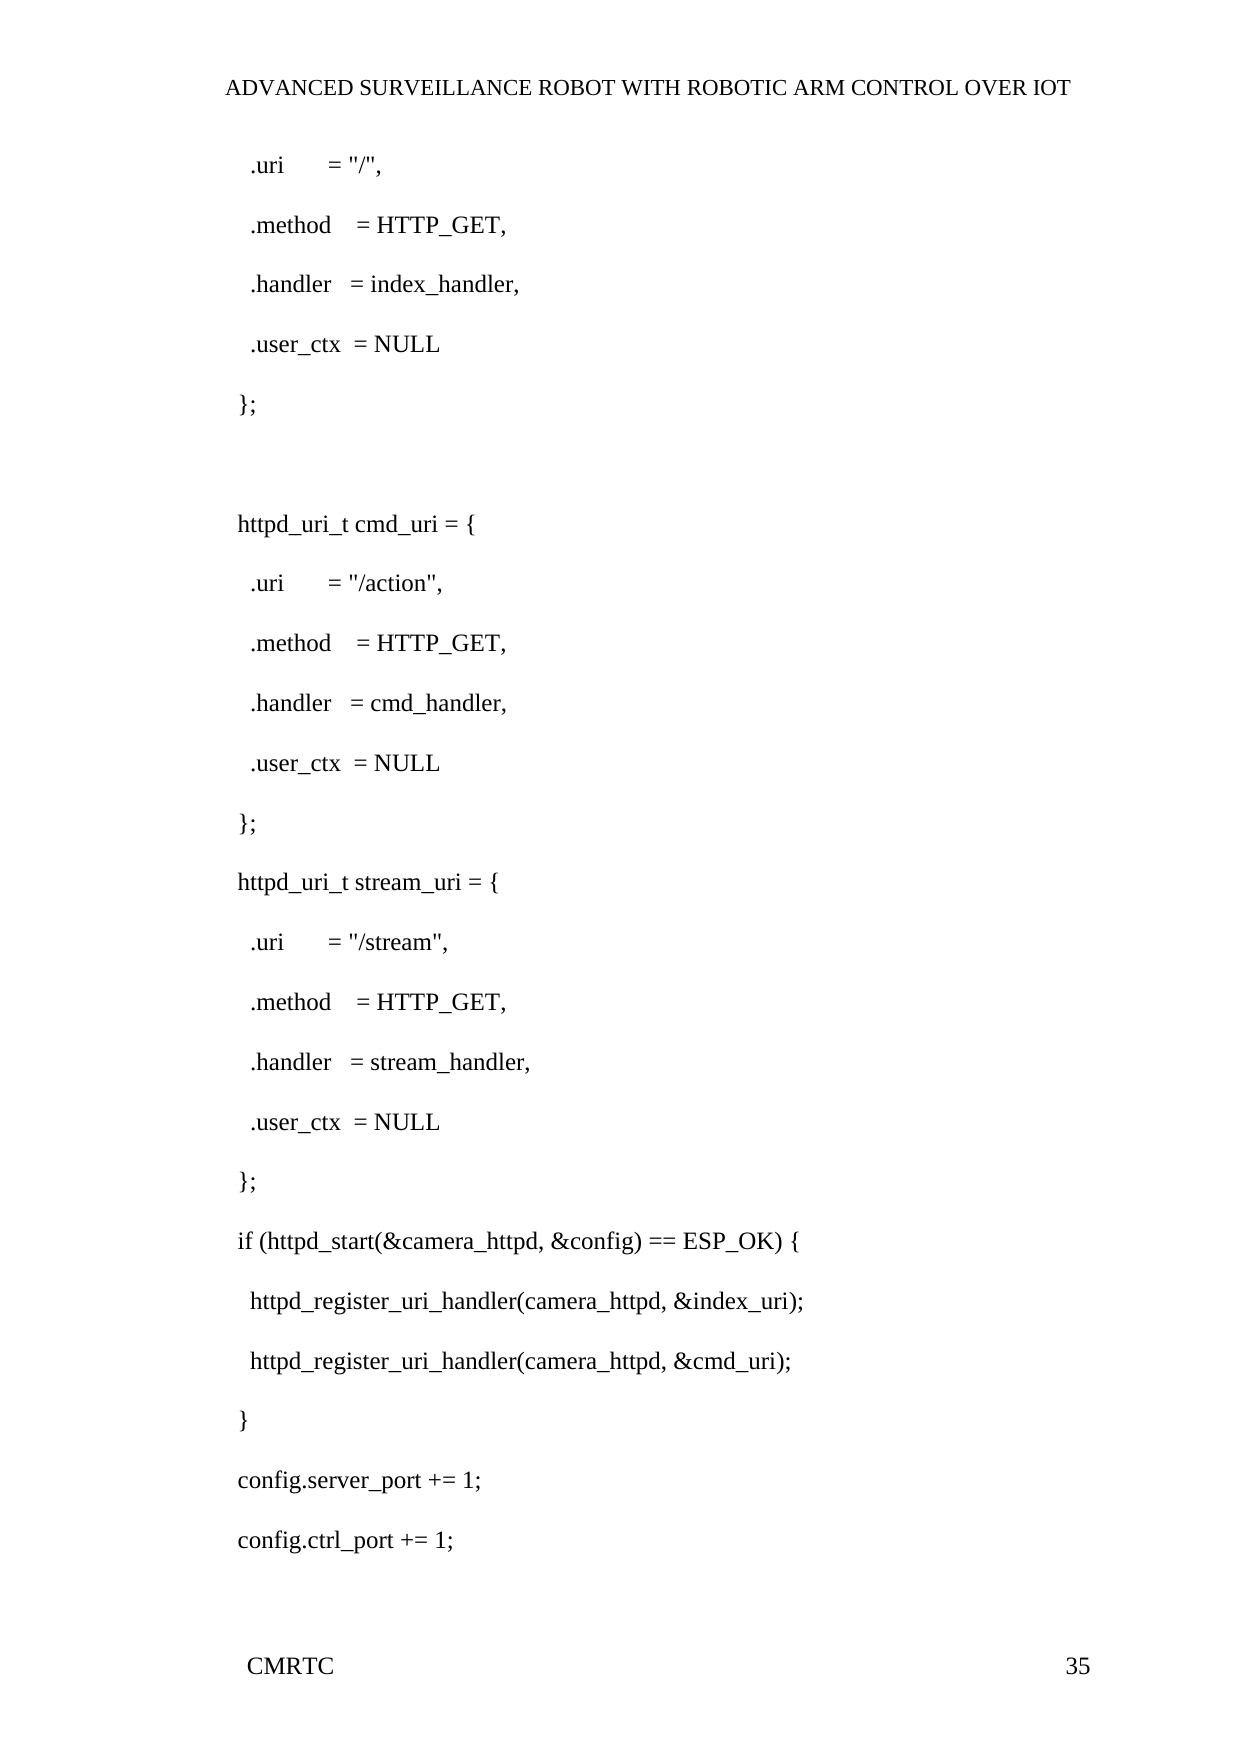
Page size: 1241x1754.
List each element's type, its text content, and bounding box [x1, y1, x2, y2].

text }; [225, 389, 1090, 418]
text .handler = stream_handler, [225, 1047, 1090, 1076]
text }; [225, 1166, 1090, 1195]
text .user_ctx = NULL [225, 748, 1090, 777]
text httpd_register_uri_handler(camera_httpd, &index_uri); [225, 1286, 1090, 1315]
text .method = HTTP_GET, [225, 628, 1090, 657]
text config.ctrl_port += 1; [225, 1525, 1090, 1554]
text .user_ctx = NULL [225, 329, 1090, 358]
text .handler = index_handler, [225, 269, 1090, 298]
text httpd_register_uri_handler(camera_httpd, &cmd_uri); [225, 1346, 1090, 1374]
text .uri = "/", [225, 150, 1090, 179]
text .handler = cmd_handler, [225, 688, 1090, 717]
text if (httpd_start(&camera_httpd, &config) == ESP_OK) { [225, 1226, 1090, 1255]
text config.server_port += 1; [225, 1465, 1090, 1494]
text } [225, 1406, 1090, 1434]
text httpd_uri_t stream_uri = { [225, 867, 1090, 896]
text }; [225, 808, 1090, 836]
text .uri = "/action", [225, 568, 1090, 597]
text .method = HTTP_GET, [225, 210, 1090, 238]
text .method = HTTP_GET, [225, 987, 1090, 1016]
text .uri = "/stream", [225, 927, 1090, 956]
text httpd_uri_t cmd_uri = { [225, 509, 1090, 537]
text .user_ctx = NULL [225, 1107, 1090, 1135]
